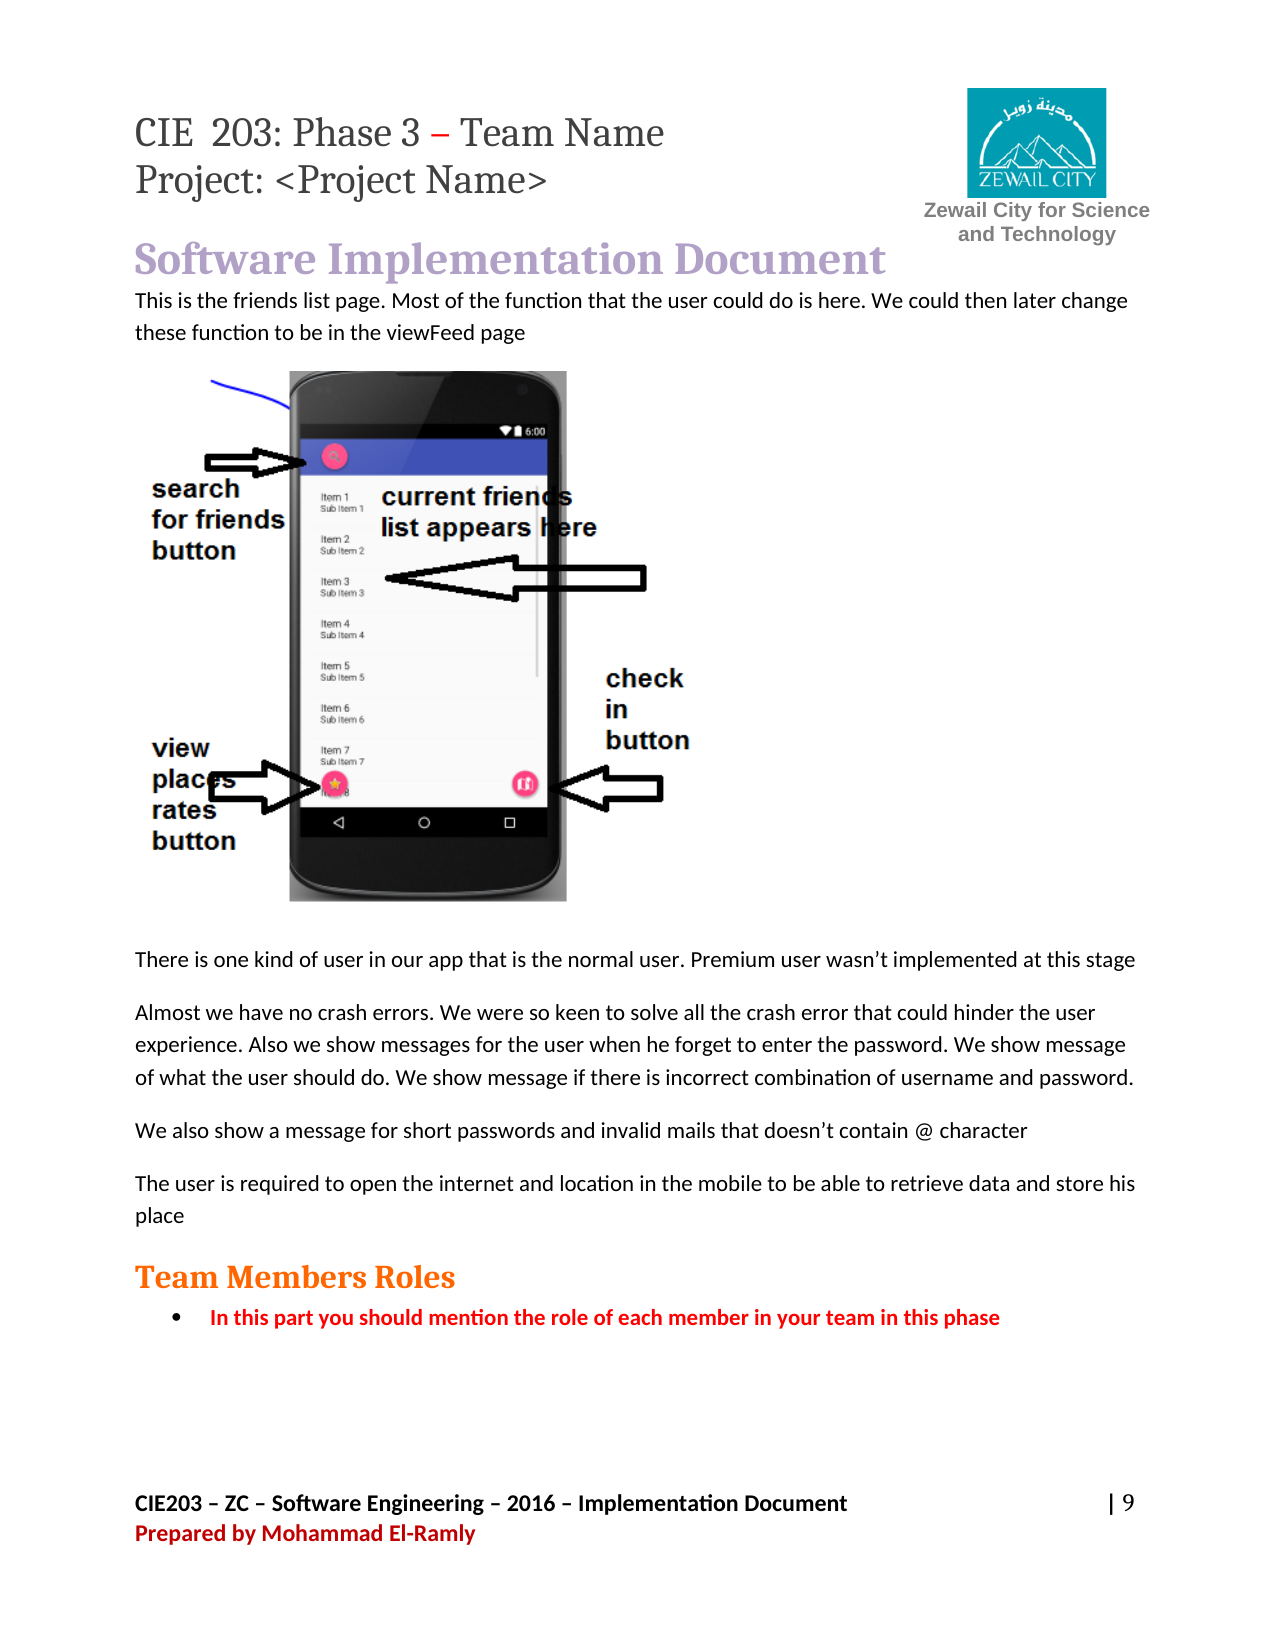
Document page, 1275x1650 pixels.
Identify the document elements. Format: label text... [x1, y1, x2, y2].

picture [967, 88, 1107, 198]
text Almost we have no crash errors. We were so keen to solve all the crash error that could hinder the user experience. Also we show messages for the user when he forget to enter the password. We show message of what the user should do. We show message if there is incorrect combination of username and password. [135, 998, 1140, 1091]
subtitle Team Members Roles [135, 1258, 1140, 1297]
text This is the friends list page. Most of the function that the user could do is here. We could then later change these function to be in the viewFeed page [135, 286, 1140, 346]
text The user is required to open the internet and location in the mobile to be able to retrieve data and store his place [135, 1169, 1140, 1229]
text There is one kind of user in our app that is the normal user. Premium user wasn’t implemented at this stage [135, 945, 1140, 973]
picture [135, 371, 697, 921]
list In this part you should mention the role of each member in your team in this phase [172, 1303, 1140, 1331]
text We also show a message for short passwords and invalid mails that doesn’t contain @ character [135, 1116, 1140, 1144]
